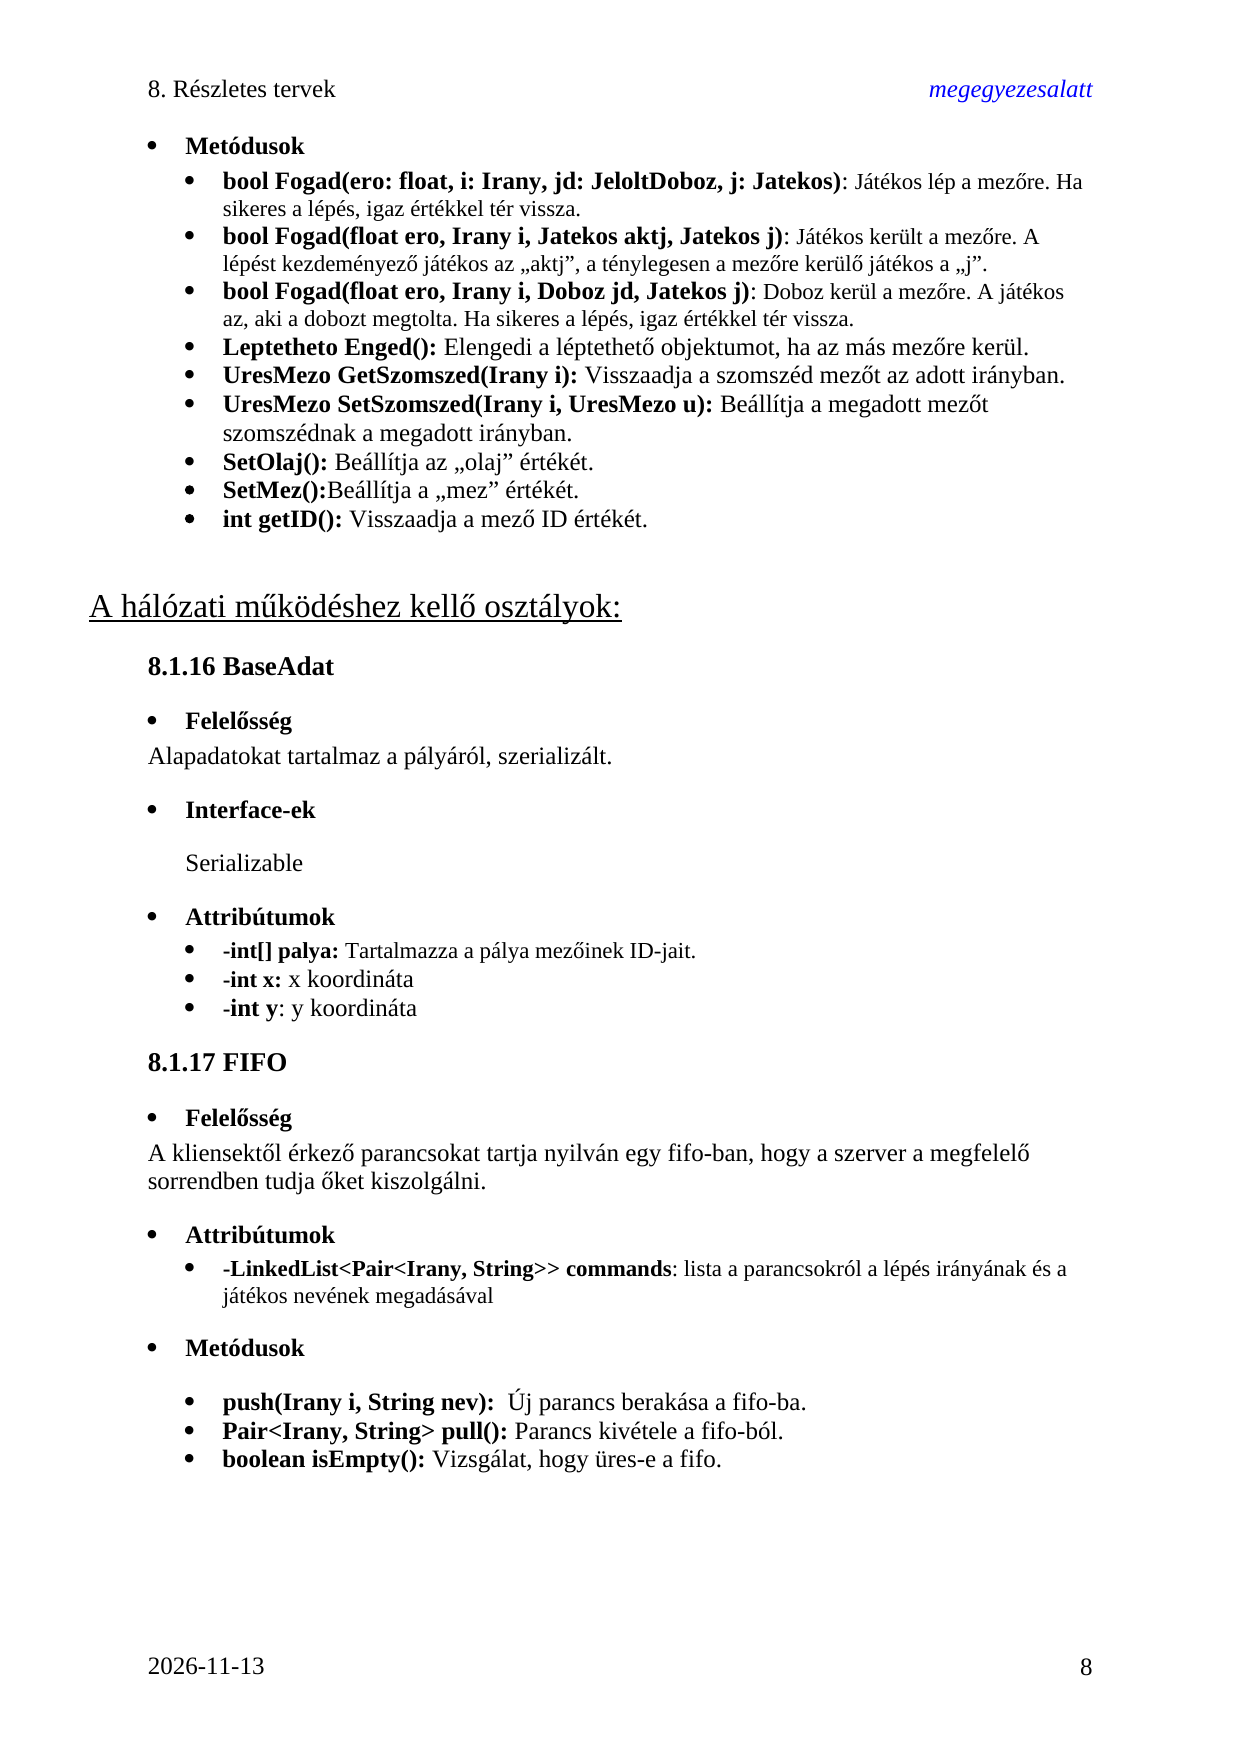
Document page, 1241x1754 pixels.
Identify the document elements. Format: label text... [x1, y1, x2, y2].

subtitle Felelősség [148, 706, 1093, 735]
subtitle FIFO [148, 1047, 1093, 1078]
list Leptetheto Enged(): Elengedi a léptethető objektumot, ha az más mezőre kerül. [185, 332, 1093, 360]
subtitle Serializable [185, 848, 1093, 877]
list UresMezo GetSzomszed(Irany i): Visszaadja a szomszéd mezőt az adott irányban. [185, 360, 1093, 389]
subtitle Metódusok [148, 131, 1093, 160]
subtitle BaseAdat [148, 650, 1093, 681]
text Alapadatokat tartalmaz a pályáról, szerializált. [148, 741, 1093, 770]
text A kliensektől érkező parancsokat tartja nyilván egy fifo-ban, hogy a szerver a megfelelő sorrendben tudja őket kiszolgálni. [148, 1138, 1093, 1195]
list bool Fogad(ero: float, i: Irany, jd: JeloltDoboz, j: Jatekos): Játékos lép a mezőre. Ha sikeres a lépés, igaz értékkel tér vissza. [185, 166, 1093, 221]
list -int y: y koordináta [185, 993, 1093, 1022]
subtitle Attribútumok [148, 1220, 1093, 1249]
list boolean isEmpty(): Vizsgálat, hogy üres-e a fifo. [185, 1444, 1093, 1473]
subtitle Felelősség [148, 1103, 1093, 1131]
text A hálózati működéshez kellő osztályok: [88, 587, 1093, 625]
list push(Irany i, String nev): Új parancs berakása a fifo-ba. [185, 1387, 1093, 1416]
list bool Fogad(float ero, Irany i, Jatekos aktj, Jatekos j): Játékos került a mezőre. A lépést kezdeményező játékos az „aktj”, a ténylegesen a mezőre kerülő játékos a „j”. [185, 221, 1093, 276]
list int getID(): Visszaadja a mező ID értékét. [185, 504, 1093, 533]
list UresMezo SetSzomszed(Irany i, UresMezo u): Beállítja a megadott mezőt szomszédnak a megadott irányban. [185, 389, 1093, 447]
list -int x: x koordináta [185, 964, 1093, 993]
subtitle Interface-ek [148, 795, 1093, 823]
list SetMez():Beállítja a „mez” értékét. [185, 475, 1093, 504]
subtitle Metódusok [148, 1333, 1093, 1362]
list Pair<Irany, String> pull(): Parancs kivétele a fifo-ból. [185, 1416, 1093, 1444]
list -int[] palya: Tartalmazza a pálya mezőinek ID-jait. [185, 937, 1093, 964]
list -LinkedList<Pair<Irany, String>> commands: lista a parancsokról a lépés irányának és a játékos nevének megadásával [185, 1255, 1093, 1308]
list bool Fogad(float ero, Irany i, Doboz jd, Jatekos j): Doboz kerül a mezőre. A játékos az, aki a dobozt megtolta. Ha sikeres a lépés, igaz értékkel tér vissza. [185, 276, 1093, 332]
subtitle Attribútumok [148, 902, 1093, 931]
list SetOlaj(): Beállítja az „olaj” értékét. [185, 447, 1093, 475]
